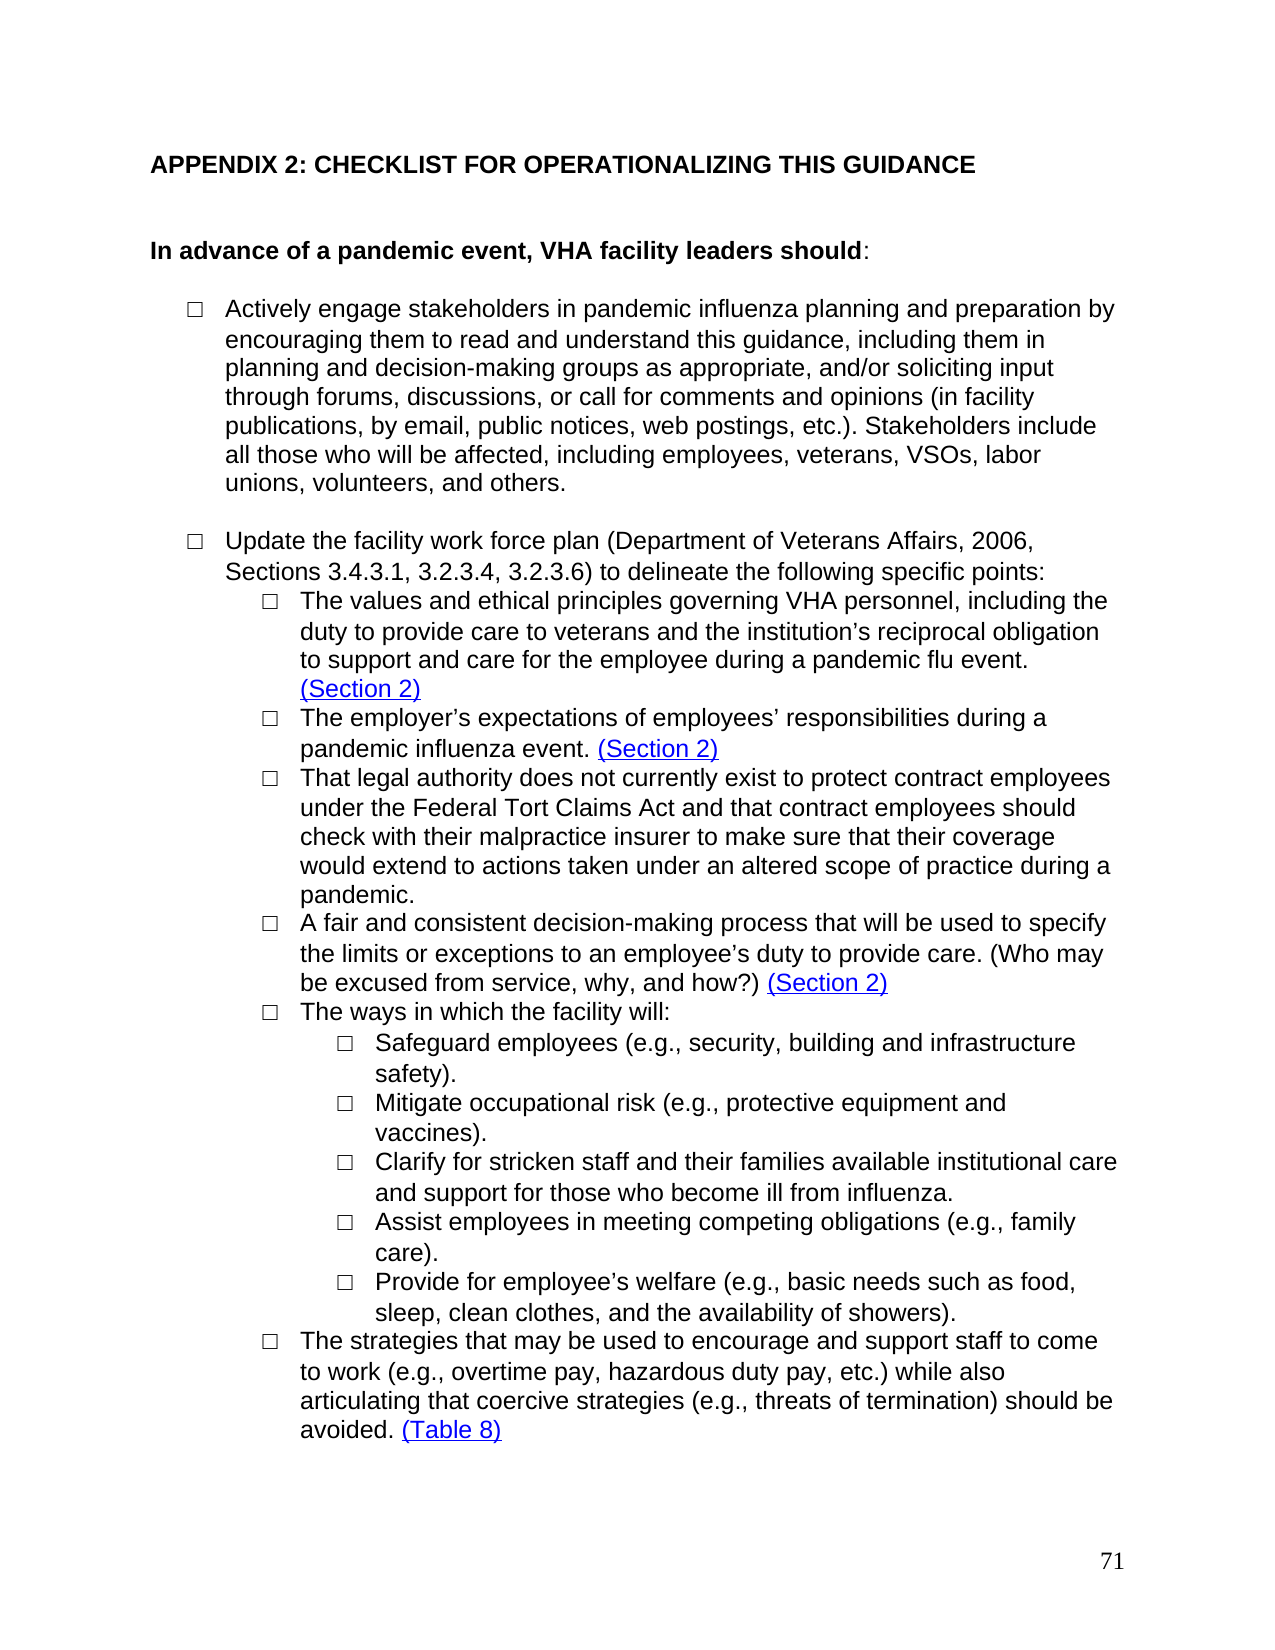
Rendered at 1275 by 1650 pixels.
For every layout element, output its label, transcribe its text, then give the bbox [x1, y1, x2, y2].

list Clarify for stricken staff and their families available institutional care and support for those who become ill from influenza. [337, 1147, 1125, 1207]
list Mitigate occupational risk (e.g., protective equipment and vaccines). [337, 1087, 1125, 1147]
list That legal authority does not currently exist to protect contract employees under the Federal Tort Claims Act and that contract employees should check with their malpractice insurer to make sure that their coverage would extend to actions taken under an altered scope of practice during a pandemic. [262, 762, 1125, 908]
text In advance of a pandemic event, VHA facility leaders should: [150, 236, 1125, 265]
list Actively engage stakeholders in pandemic influenza planning and preparation by encouraging them to read and understand this guidance, including them in planning and decision-making groups as appropriate, and/or soliciting input through forums, discussions, or call for comments and opinions (in facility publications, by email, public notices, web postings, etc.). Stakeholders include all those who will be affected, including employees, veterans, VSOs, labor unions, volunteers, and others. [187, 294, 1125, 497]
list The employer’s expectations of employees’ responsibilities during a pandemic influenza event. (Section 2) [262, 703, 1125, 762]
text APPENDIX 2: CHECKLIST FOR OPERATIONALIZING THIS GUIDANCE [150, 150, 1125, 179]
list The values and ethical principles governing VHA personnel, including the duty to provide care to veterans and the institution’s reciprocal obligation to support and care for the employee during a pandemic flu event. (Section 2) [262, 586, 1125, 703]
list A fair and consistent decision-making process that will be used to specify the limits or exceptions to an employee’s duty to provide care. (Who may be excused from service, why, and how?) (Section 2) [262, 908, 1125, 997]
list Update the facility work force plan (Department of Veterans Affairs, 2006, Sections 3.4.3.1, 3.2.3.4, 3.2.3.6) to delineate the following specific points: [187, 526, 1125, 586]
list The ways in which the facility will: [262, 997, 1125, 1028]
list Safeguard employees (e.g., security, building and infrastructure safety). [337, 1028, 1125, 1087]
list Provide for employee’s welfare (e.g., basic needs such as food, sleep, clean clothes, and the availability of showers). [337, 1267, 1125, 1326]
list The strategies that may be used to encourage and support staff to come to work (e.g., overtime pay, hazardous duty pay, etc.) while also articulating that coercive strategies (e.g., threats of termination) should be avoided. (Table 8) [262, 1326, 1125, 1443]
list Assist employees in meeting competing obligations (e.g., family care). [337, 1207, 1125, 1267]
